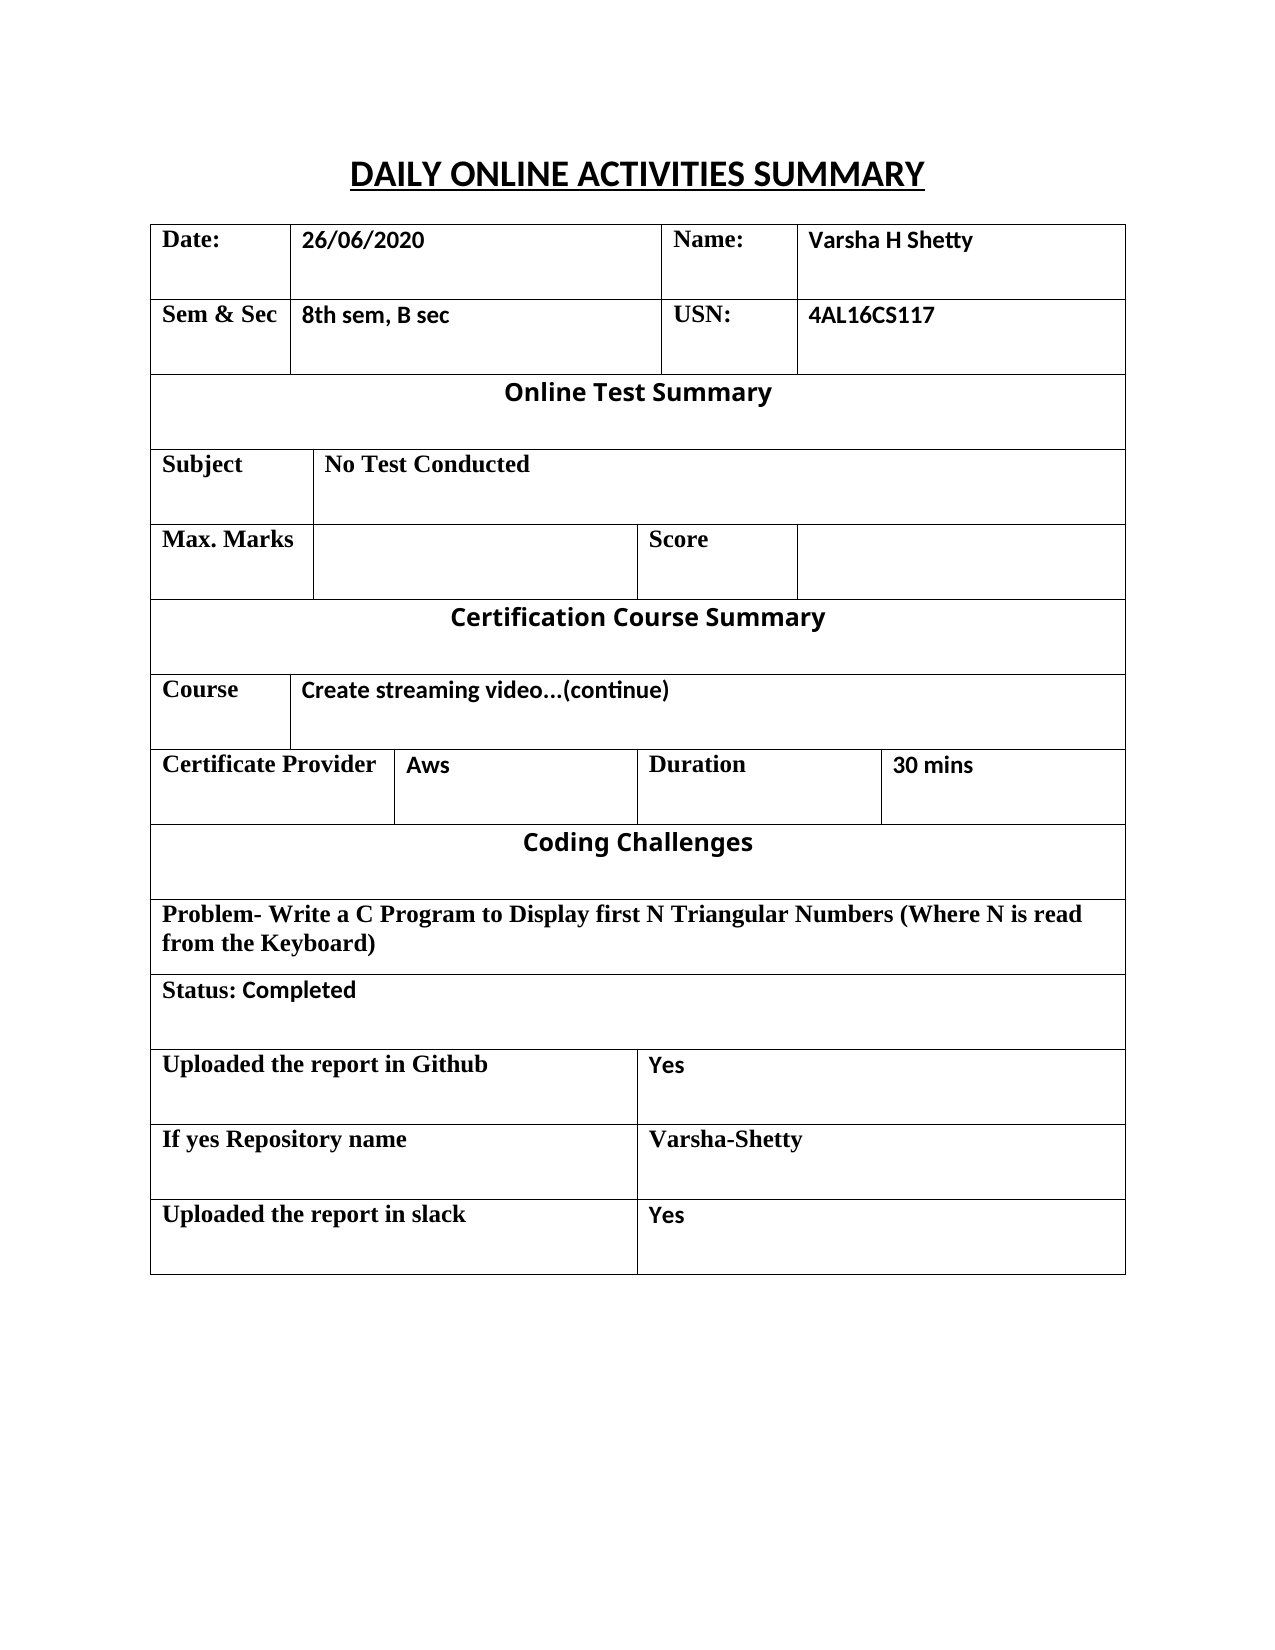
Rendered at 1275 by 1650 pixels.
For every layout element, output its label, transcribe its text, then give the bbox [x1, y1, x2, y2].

table_cell Status: Completed [151, 975, 1125, 1048]
table_cell Yes [638, 1050, 1125, 1123]
table_cell Varsha-Shetty [638, 1125, 1125, 1198]
table_cell Aws [395, 750, 637, 823]
table_cell Online Test Summary [151, 375, 1125, 448]
table_cell Subject [151, 450, 313, 523]
table_cell If yes Repository name [151, 1125, 637, 1198]
table_cell Problem- Write a C Program to Display first N Triangular Numbers (Where N is read from the Keyboard) [151, 900, 1125, 973]
table_cell Certificate Provider [151, 750, 394, 823]
table_header Name: [662, 225, 797, 298]
table_cell Uploaded the report in Github [151, 1050, 637, 1123]
table_cell [314, 525, 637, 598]
text DAILY ONLINE ACTIVITIES SUMMARY [150, 150, 1125, 196]
table_header Varsha H Shetty [798, 225, 1125, 298]
table_cell 4AL16CS117 [798, 300, 1125, 373]
table_cell No Test Conducted [314, 450, 1125, 523]
table_cell Score [638, 525, 797, 598]
table_header 26/06/2020 [291, 225, 661, 298]
table_cell Uploaded the report in slack [151, 1200, 637, 1273]
table_cell Certification Course Summary [151, 600, 1125, 673]
table_cell Course [151, 675, 290, 748]
table_cell Coding Challenges [151, 825, 1125, 898]
table_cell Max. Marks [151, 525, 313, 598]
table_cell Yes [638, 1200, 1125, 1273]
table_cell [798, 525, 1125, 598]
table_cell Sem & Sec [151, 300, 290, 373]
table_cell 30 mins [882, 750, 1125, 823]
table_cell Duration [638, 750, 881, 823]
table_header Date: [151, 225, 290, 298]
table_cell Create streaming video...(continue) [291, 675, 1125, 748]
table_cell USN: [662, 300, 797, 373]
table_cell 8th sem, B sec [291, 300, 661, 373]
